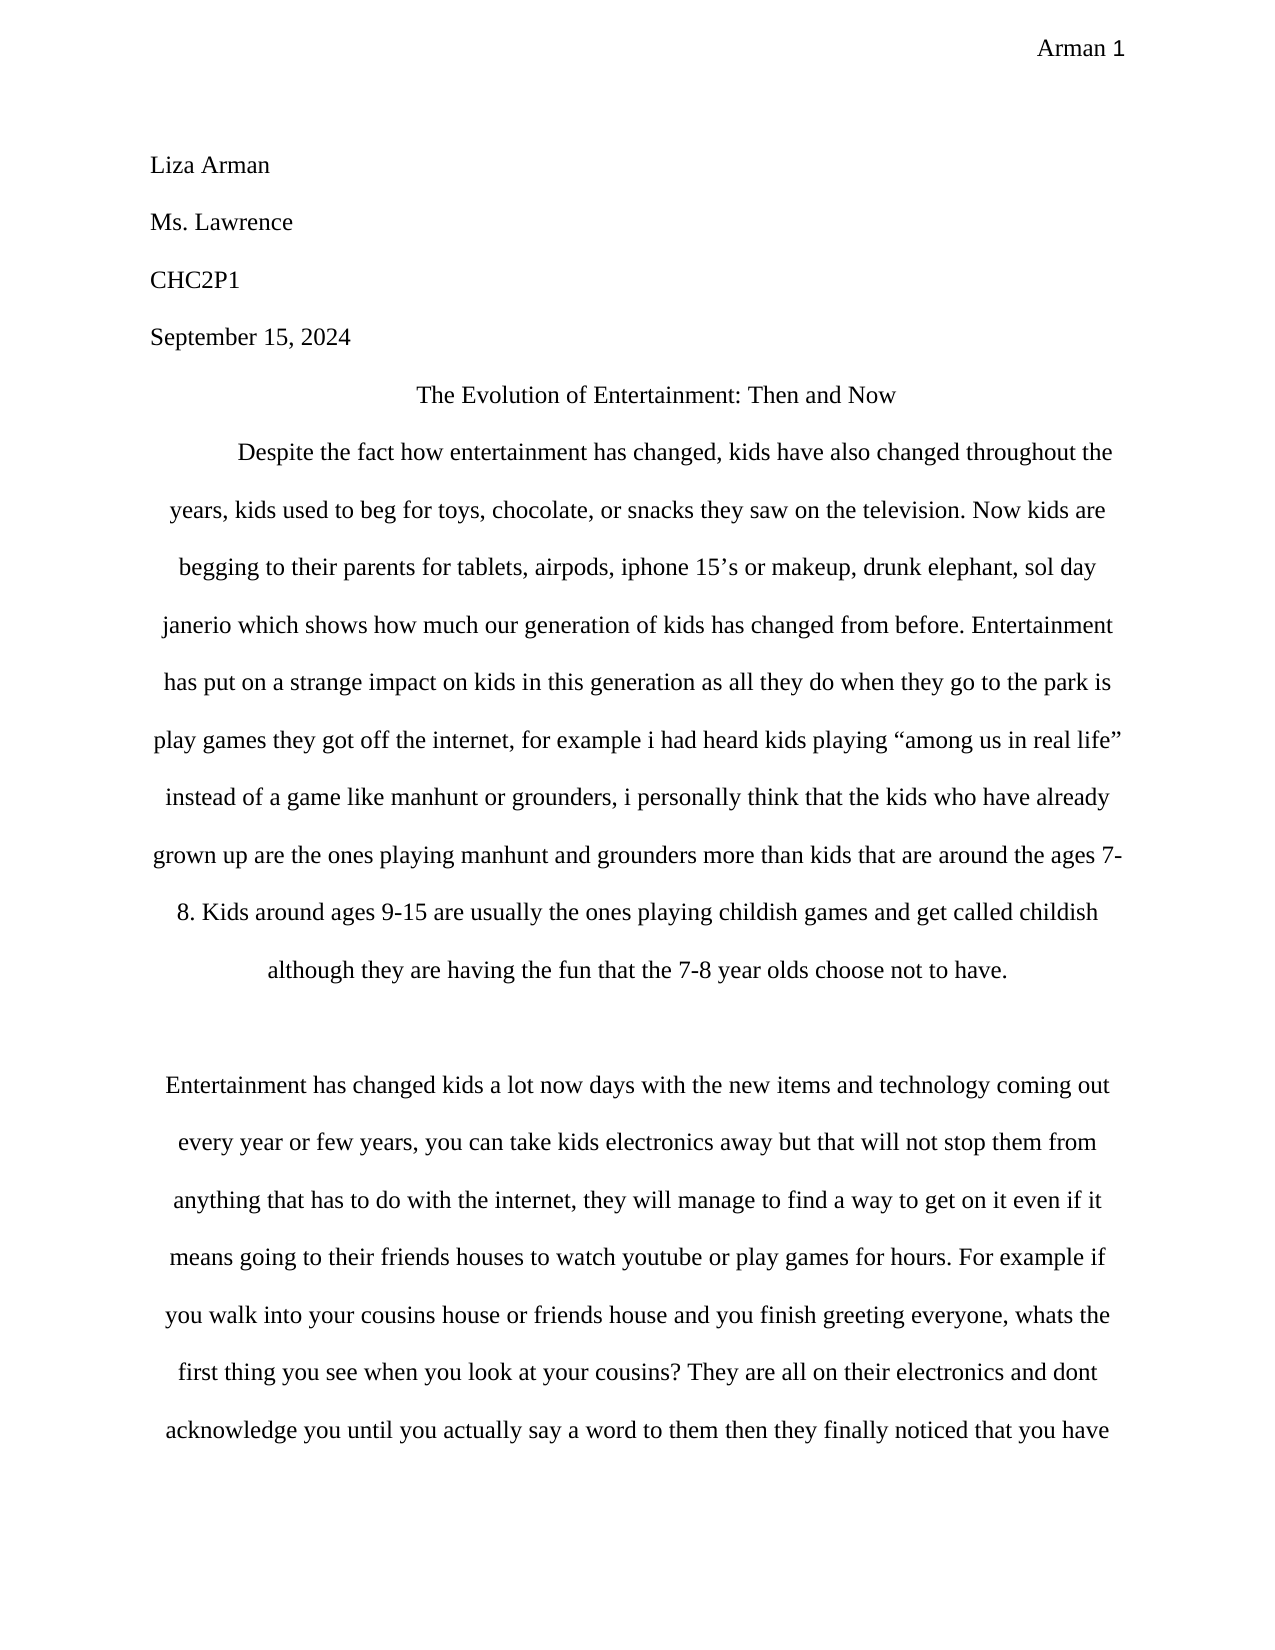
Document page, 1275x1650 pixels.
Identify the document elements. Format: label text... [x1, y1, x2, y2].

text Ms. Lawrence [150, 207, 1125, 236]
text Despite the fact how entertainment has changed, kids have also changed throughout the years, kids used to beg for toys, chocolate, or snacks they saw on the television. Now kids are begging to their parents for tablets, airpods, iphone 15’s or makeup, drunk elephant, sol day janerio which shows how much our generation of kids has changed from before. Entertainment has put on a strange impact on kids in this generation as all they do when they go to the park is play games they got off the internet, for example i had heard kids playing “among us in real life” instead of a game like manhunt or grounders, i personally think that the kids who have already grown up are the ones playing manhunt and grounders more than kids that are around the ages 7-8. Kids around ages 9-15 are usually the ones playing childish games and get called childish although they are having the fun that the 7-8 year olds choose not to have. [150, 437, 1125, 984]
text Liza Arman [150, 150, 1125, 179]
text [150, 1070, 1125, 1444]
text The Evolution of Entertainment: Then and Now [150, 380, 1125, 409]
text CHC2P1 [150, 265, 1125, 294]
text September 15, 2024 [150, 322, 1125, 351]
